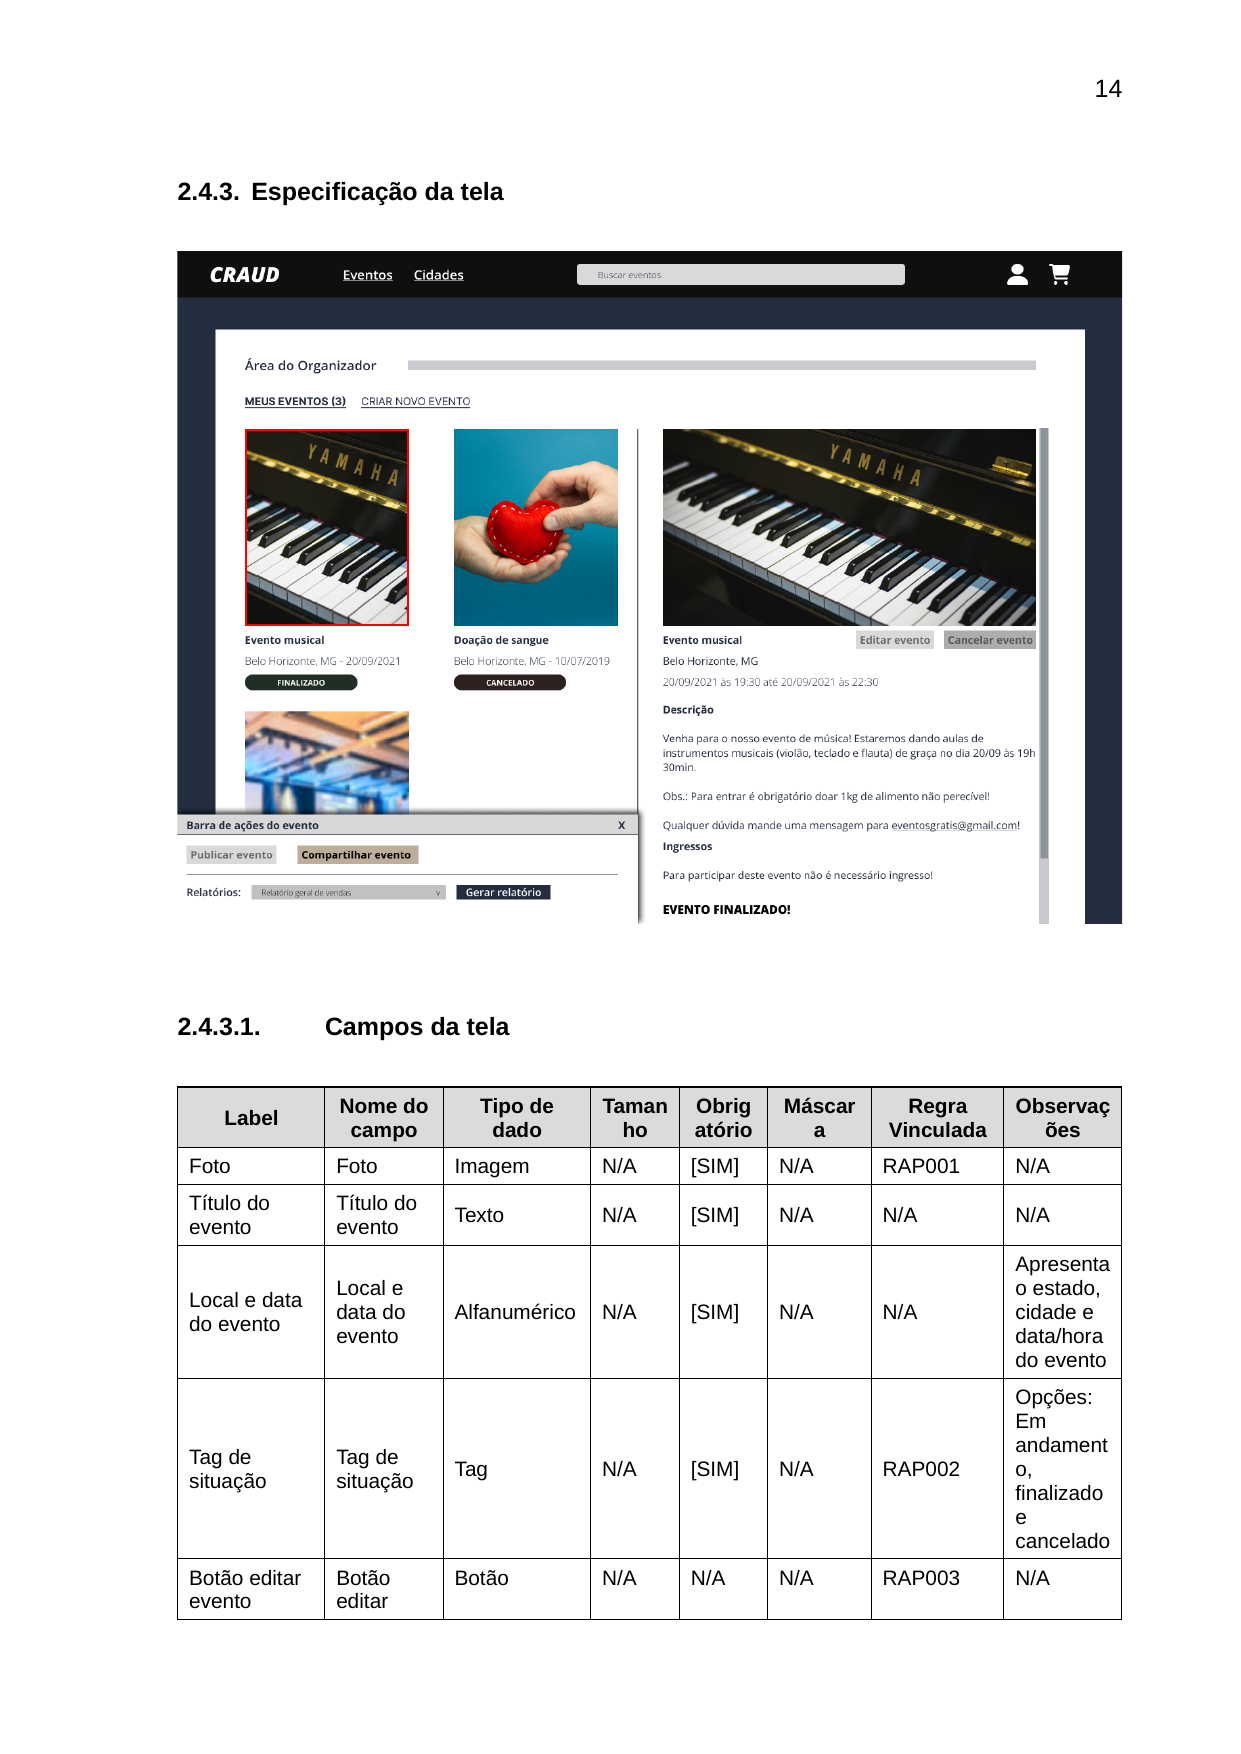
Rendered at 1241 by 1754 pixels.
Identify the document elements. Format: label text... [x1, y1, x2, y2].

table_cell N/A [591, 1148, 679, 1184]
table_header Nome do campo [325, 1088, 443, 1147]
table_cell [SIM] [680, 1148, 767, 1184]
table_cell RAP003 [872, 1559, 1003, 1619]
table_cell Título do evento [178, 1185, 324, 1245]
table_header Máscara [768, 1088, 871, 1147]
table_cell N/A [591, 1559, 679, 1619]
table_cell N/A [1004, 1185, 1121, 1245]
table_cell RAP002 [872, 1379, 1003, 1558]
text Campos da tela [177, 1012, 1122, 1041]
table_cell N/A [1004, 1559, 1121, 1619]
table_cell N/A [768, 1185, 871, 1245]
table_cell Local e data do evento [178, 1246, 324, 1378]
table_cell Tag de situação [325, 1379, 443, 1558]
table_cell Alfanumérico [444, 1246, 590, 1378]
table_cell Foto [325, 1148, 443, 1184]
table_cell N/A [591, 1185, 679, 1245]
text Especificação da tela [177, 177, 1122, 206]
table_cell N/A [591, 1379, 679, 1558]
table_cell N/A [768, 1379, 871, 1558]
table_header Tamanho [591, 1088, 679, 1147]
table_cell Botão editar evento [325, 1559, 443, 1619]
table_cell N/A [872, 1246, 1003, 1378]
table_cell N/A [872, 1185, 1003, 1245]
table_cell N/A [1004, 1148, 1121, 1184]
table_cell Tag de situação [178, 1379, 324, 1558]
table_cell Apresenta o estado, cidade e data/hora do evento [1004, 1246, 1121, 1378]
table_cell Botão editar evento [178, 1559, 324, 1619]
table_cell [SIM] [680, 1379, 767, 1558]
table_cell N/A [591, 1246, 679, 1378]
table_cell Botão [444, 1559, 590, 1619]
table_cell N/A [768, 1148, 871, 1184]
table_cell RAP001 [872, 1148, 1003, 1184]
table_header Regra Vinculada [872, 1088, 1003, 1147]
table_cell Foto [178, 1148, 324, 1184]
table_cell [SIM] [680, 1185, 767, 1245]
table_cell Tag [444, 1379, 590, 1558]
table_cell Local e data do evento [325, 1246, 443, 1378]
table_cell Opções: Em andamento, finalizado e cancelado [1004, 1379, 1121, 1558]
table_cell N/A [680, 1559, 767, 1619]
table_cell N/A [768, 1246, 871, 1378]
table_header Tipo de dado [444, 1088, 590, 1147]
table_cell N/A [768, 1559, 871, 1619]
table_header Obrigatório [680, 1088, 767, 1147]
table_cell Imagem [444, 1148, 590, 1184]
table_header Label [178, 1088, 324, 1147]
table_header Observações [1004, 1088, 1121, 1147]
table_cell Título do evento [325, 1185, 443, 1245]
picture [177, 251, 1123, 924]
table_cell Texto [444, 1185, 590, 1245]
table_cell [SIM] [680, 1246, 767, 1378]
